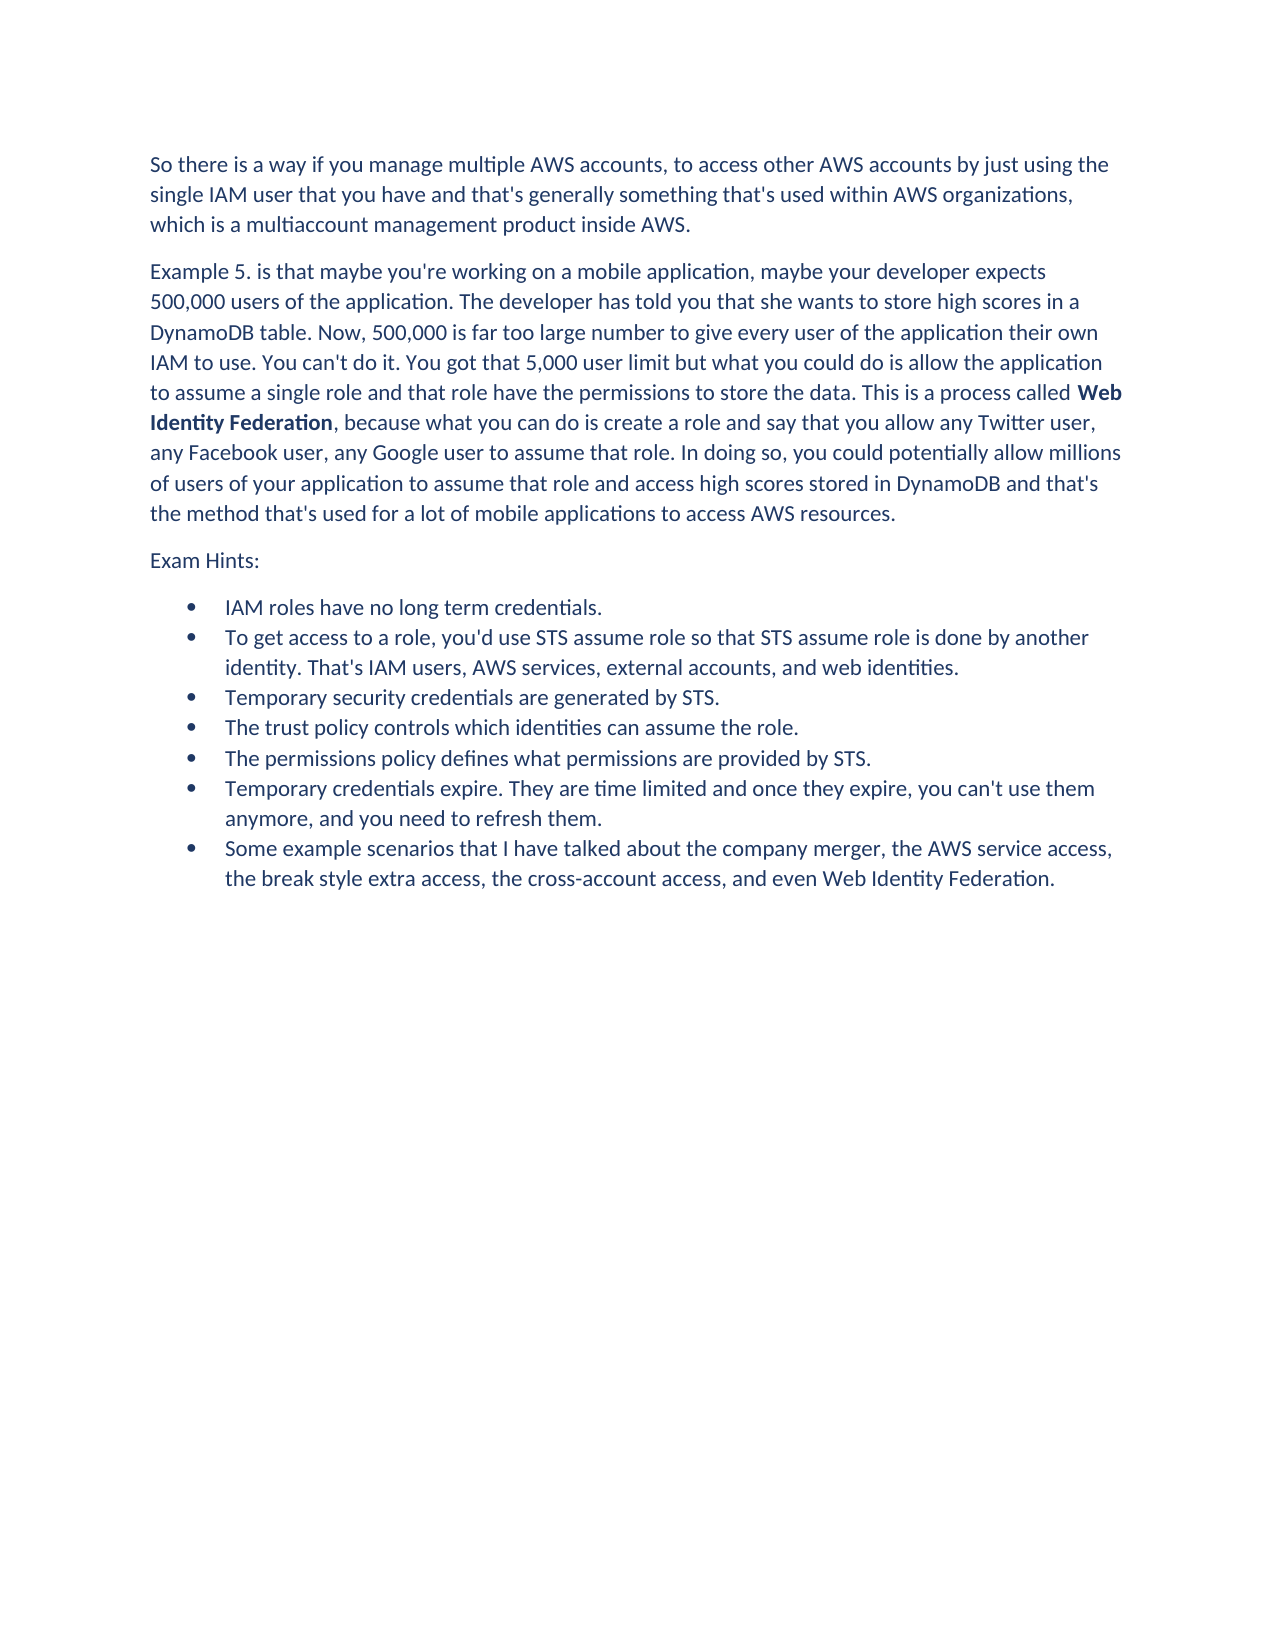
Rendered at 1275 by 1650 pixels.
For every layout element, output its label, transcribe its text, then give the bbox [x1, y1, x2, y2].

list To get access to a role, you'd use STS assume role so that STS assume role is done by another identity. That's IAM users, AWS services, external accounts, and web identities. [187, 623, 1125, 681]
list Temporary credentials expire. They are time limited and once they expire, you can't use them anymore, and you need to refresh them. [187, 774, 1125, 832]
text Exam Hints: [150, 546, 1125, 574]
text Example 5. is that maybe you're working on a mobile application, maybe your developer expects 500,000 users of the application. The developer has told you that she wants to store high scores in a DynamoDB table. Now, 500,000 is far too large number to give every user of the application their own IAM to use. You can't do it. You got that 5,000 user limit but what you could do is allow the application to assume a single role and that role have the permissions to store the data. This is a process called Web Identity Federation, because what you can do is create a role and say that you allow any Twitter user, any Facebook user, any Google user to assume that role. In doing so, you could potentially allow millions of users of your application to assume that role and access high scores stored in DynamoDB and that's the method that's used for a lot of mobile applications to access AWS resources. [150, 257, 1125, 527]
list The trust policy controls which identities can assume the role. [187, 713, 1125, 742]
list Some example scenarios that I have talked about the company merger, the AWS service access, the break style extra access, the cross-account access, and even Web Identity Federation. [187, 834, 1125, 893]
list IAM roles have no long term credentials. [187, 593, 1125, 621]
text So there is a way if you manage multiple AWS accounts, to access other AWS accounts by just using the single IAM user that you have and that's generally something that's used within AWS organizations, which is a multiaccount management product inside AWS. [150, 150, 1125, 238]
list Temporary security credentials are generated by STS. [187, 683, 1125, 711]
list The permissions policy defines what permissions are provided by STS. [187, 744, 1125, 772]
